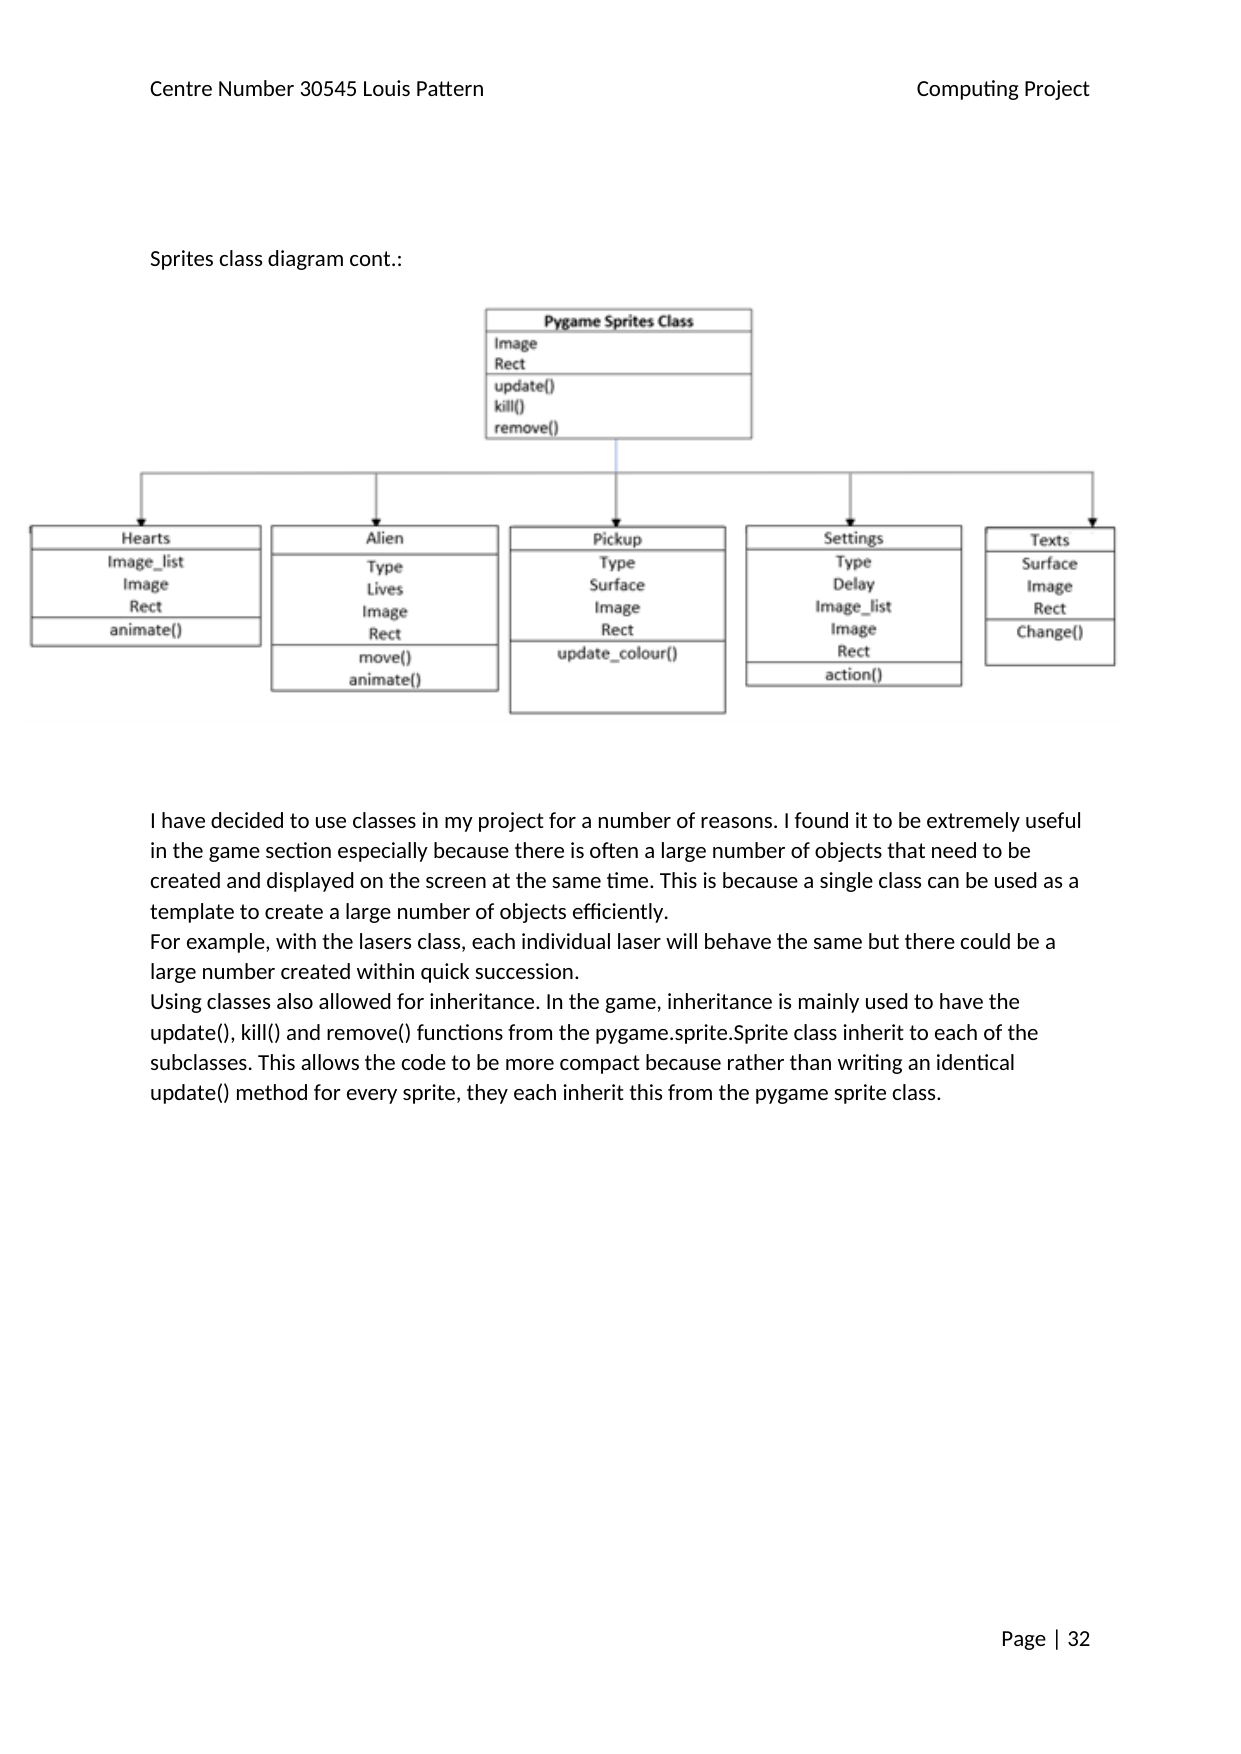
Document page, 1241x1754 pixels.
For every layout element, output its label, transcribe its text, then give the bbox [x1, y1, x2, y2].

picture [23, 300, 1126, 722]
text Sprites class diagram cont.: [150, 244, 1090, 272]
text I have decided to use classes in my project for a number of reasons. I found it to be extremely useful in the game section especially because there is often a large number of objects that need to be created and displayed on the screen at the same time. This is because a single class can be used as a template to create a large number of objects efficiently. For example, with the lasers class, each individual laser will behave the same but there could be a large number created within quick succession. Using classes also allowed for inheritance. In the game, inheritance is mainly used to have the update(), kill() and remove() functions from the pygame.sprite.Sprite class inherit to each of the subclasses. This allows the code to be more compact because rather than writing an identical update() method for every sprite, they each inherit this from the pygame sprite class. [150, 806, 1090, 1106]
